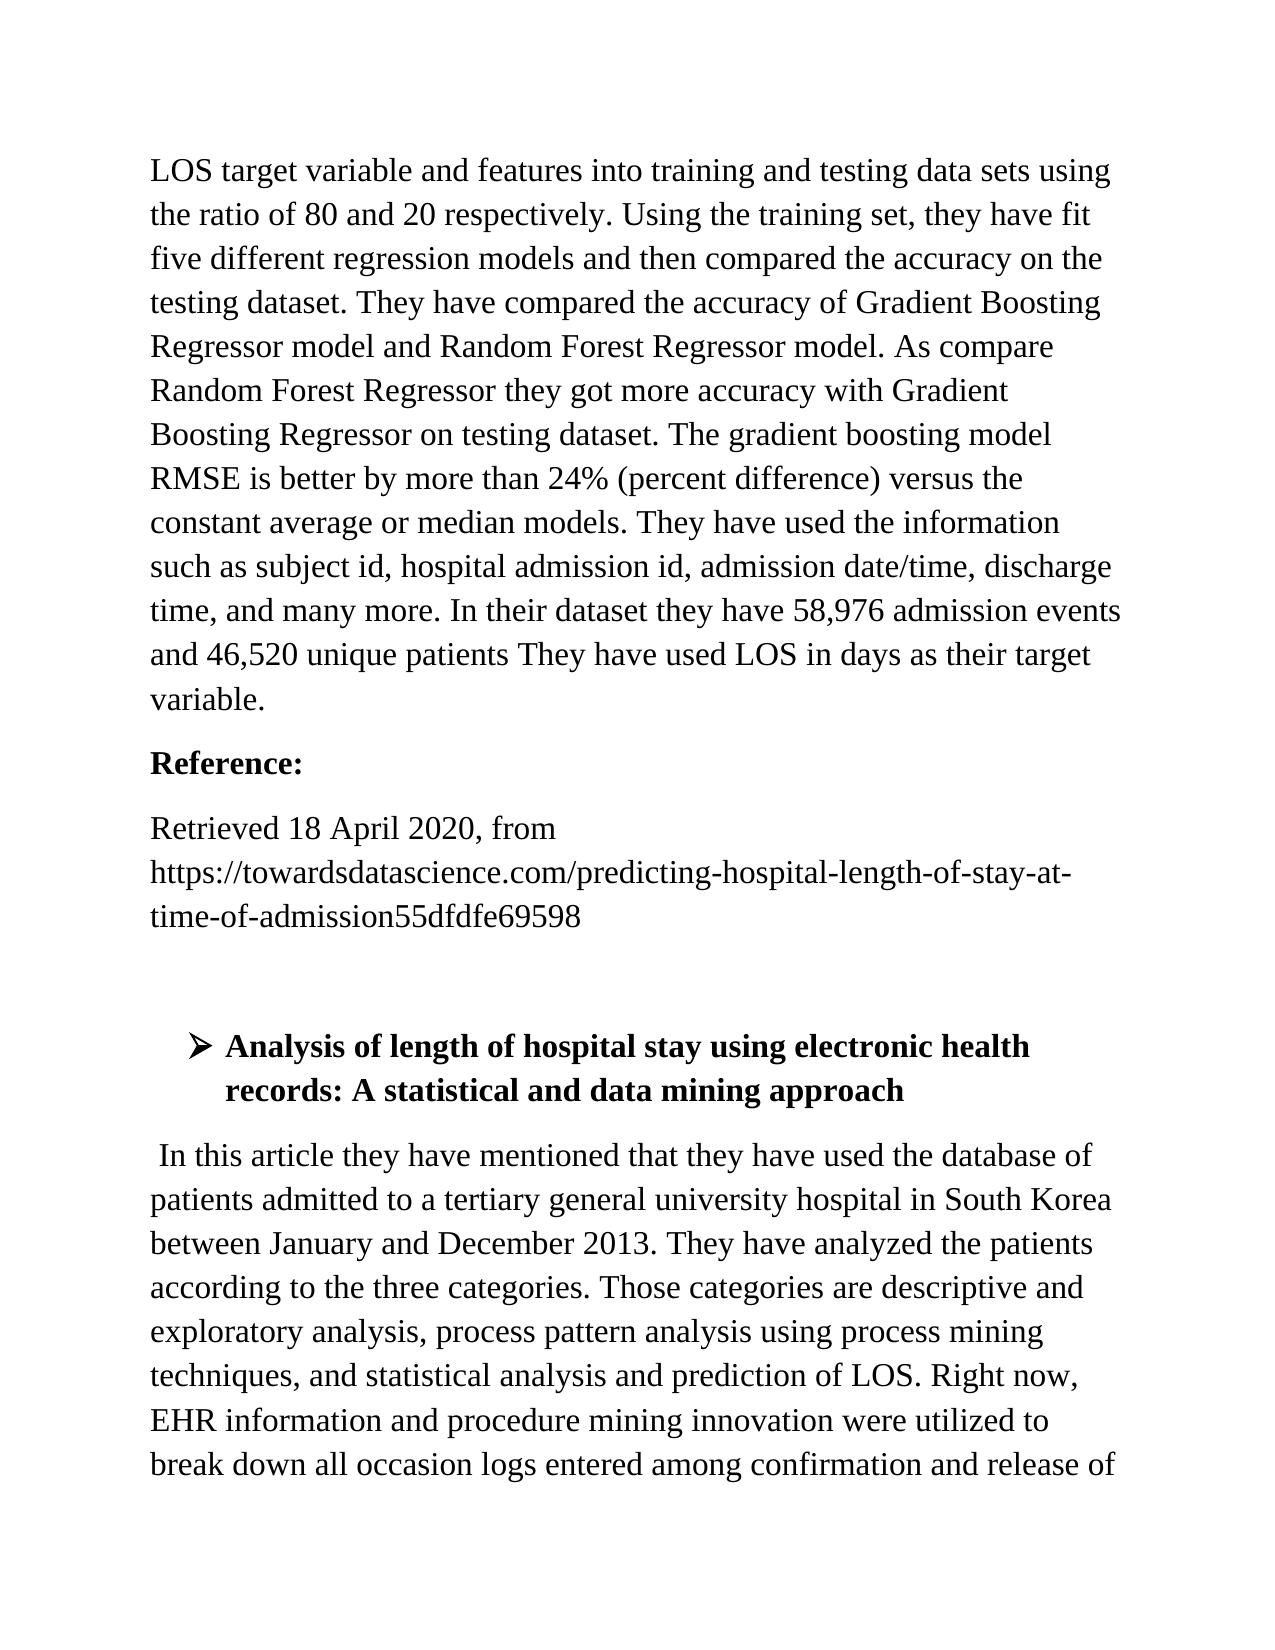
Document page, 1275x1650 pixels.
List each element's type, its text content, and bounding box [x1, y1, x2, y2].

text Retrieved 18 April 2020, from https://towardsdatascience.com/predicting-hospital-length-of-stay-at-time-of-admission55dfdfe69598 [150, 808, 1125, 935]
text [150, 150, 1125, 717]
list Analysis of length of hospital stay using electronic health records: A statistical and data mining approach [187, 1026, 1125, 1109]
text Reference: [150, 744, 1125, 782]
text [150, 1135, 1125, 1482]
